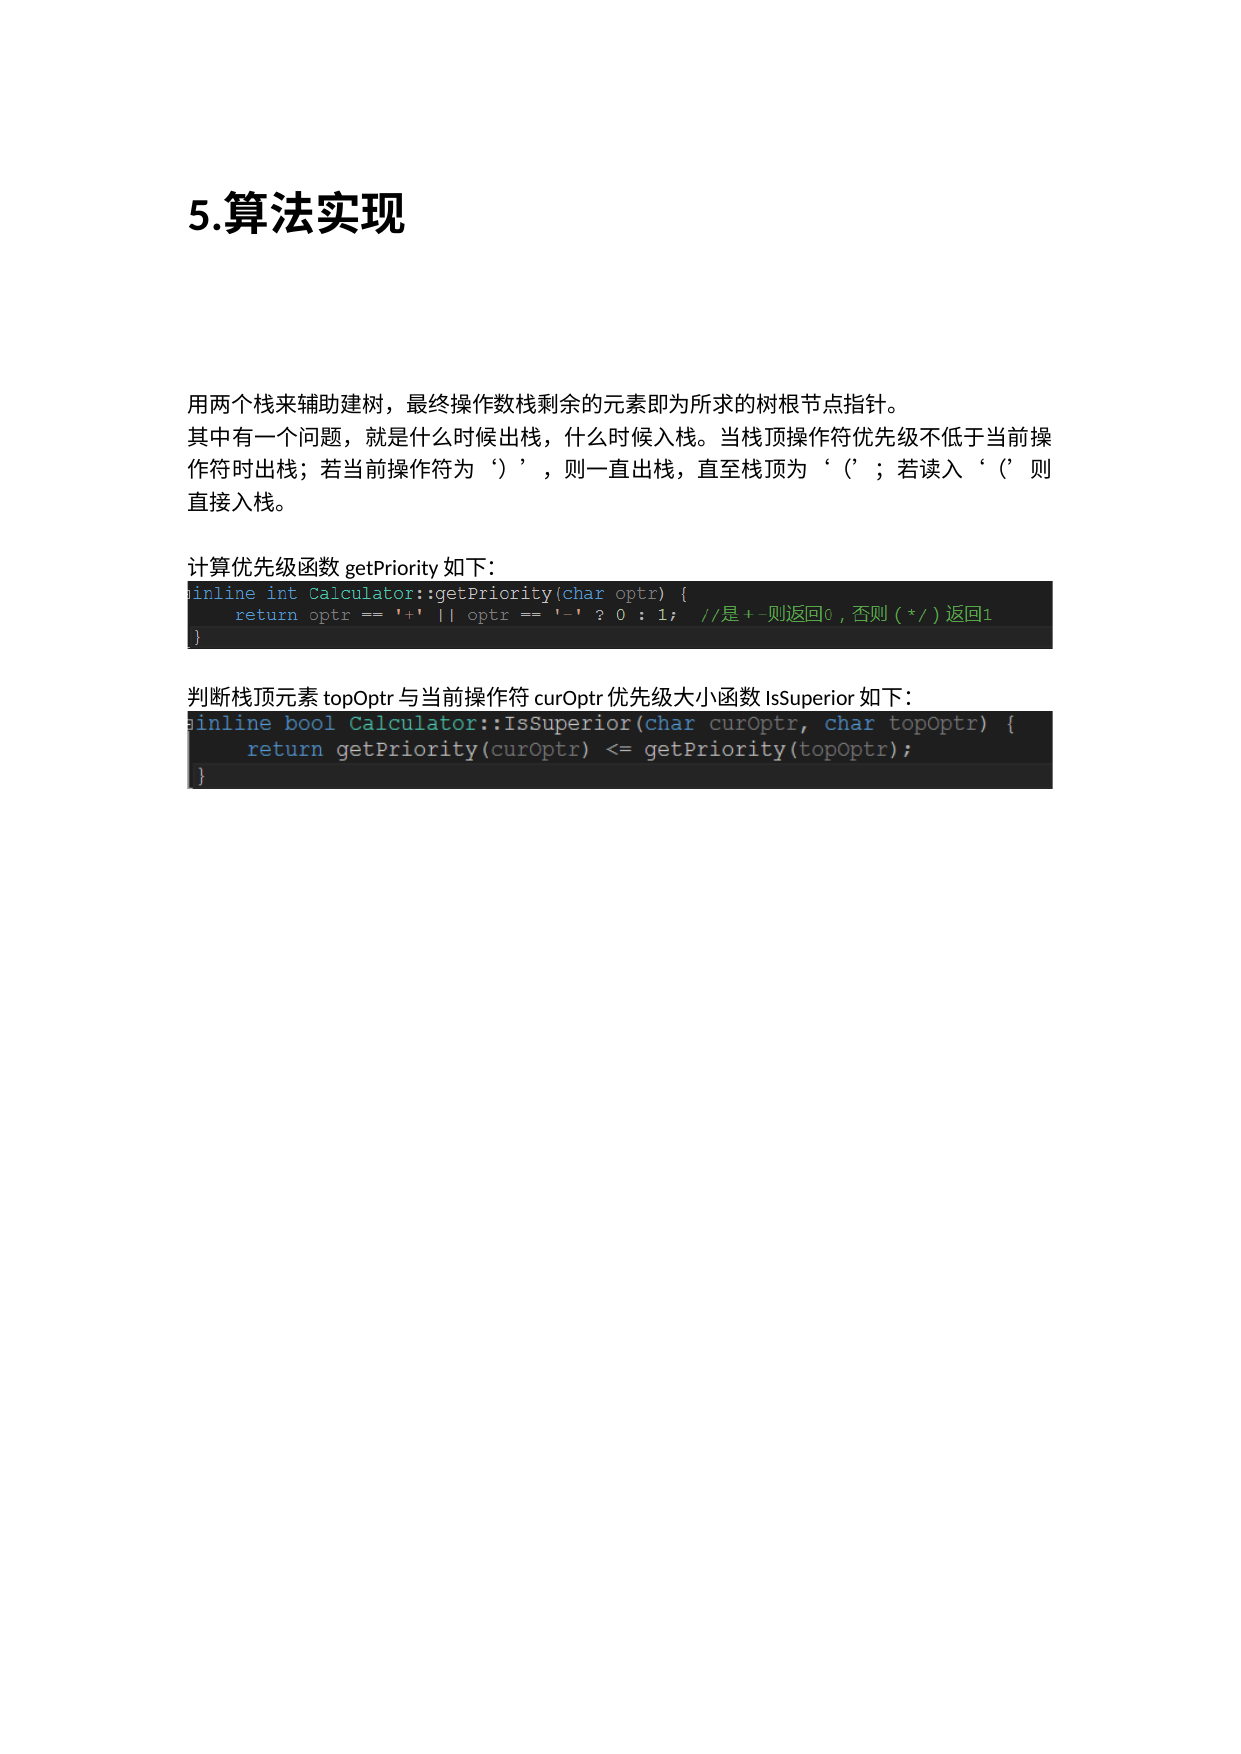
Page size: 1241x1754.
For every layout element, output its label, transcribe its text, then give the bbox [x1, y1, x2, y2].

subtitle 5.算法实现 [187, 162, 1053, 259]
text 计算优先级函数getPriority如下： [187, 549, 1053, 581]
text 其中有一个问题，就是什么时候出栈，什么时候入栈。当栈顶操作符优先级不低于当前操作符时出栈；若当前操作符为‘）’，则一直出栈，直至栈顶为‘（’；若读入‘（’则直接入栈。 [187, 419, 1053, 517]
text 判断栈顶元素topOptr与当前操作符curOptr优先级大小函数IsSuperior如下： [187, 679, 1053, 711]
picture [187, 581, 1053, 649]
text 用两个栈来辅助建树，最终操作数栈剩余的元素即为所求的树根节点指针。 [187, 387, 1053, 419]
picture [187, 711, 1053, 789]
